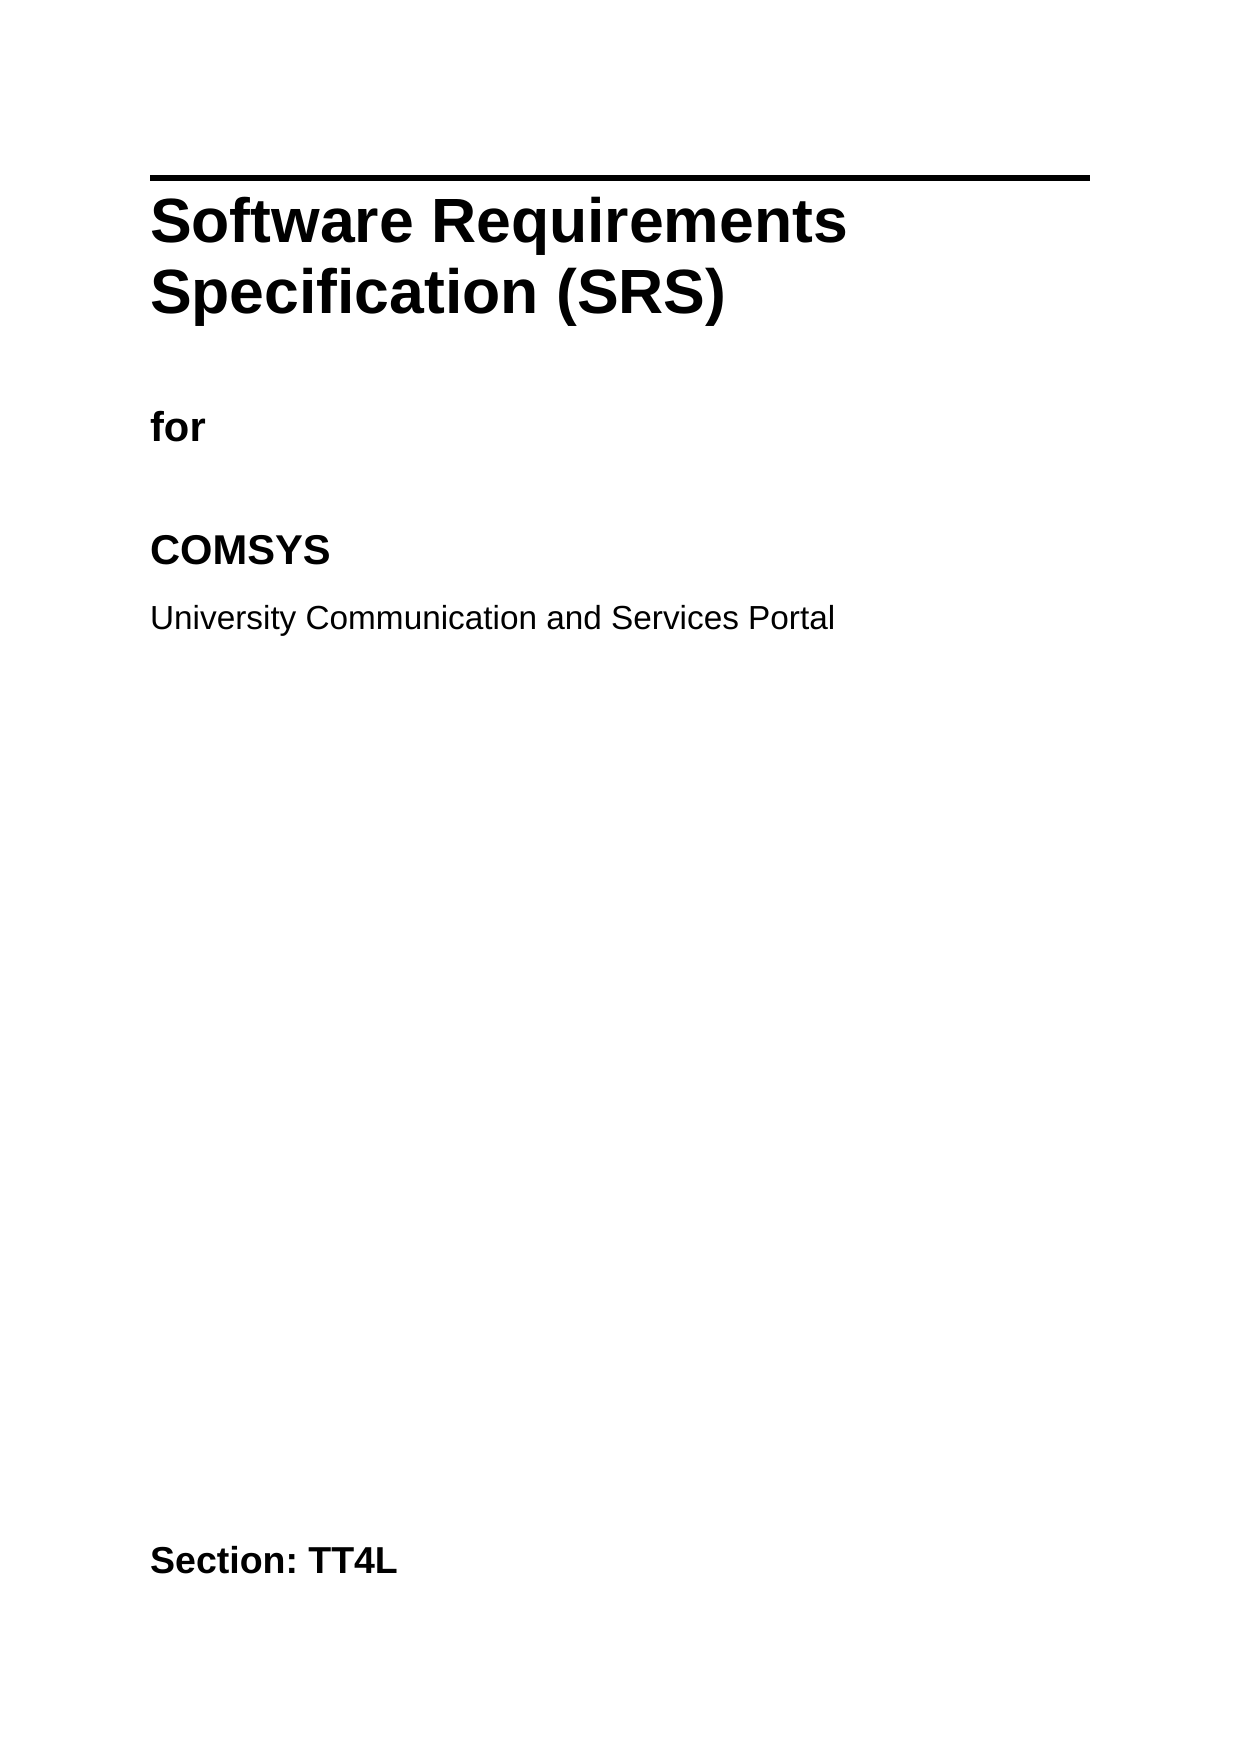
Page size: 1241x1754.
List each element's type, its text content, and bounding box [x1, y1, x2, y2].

text for [150, 394, 1090, 450]
text Section: TT4L [150, 1538, 1090, 1581]
text COMSYS [150, 525, 1090, 573]
text University Communication and Services Portal [150, 598, 1090, 636]
text Software Requirements Specification (SRS) [150, 181, 1090, 327]
